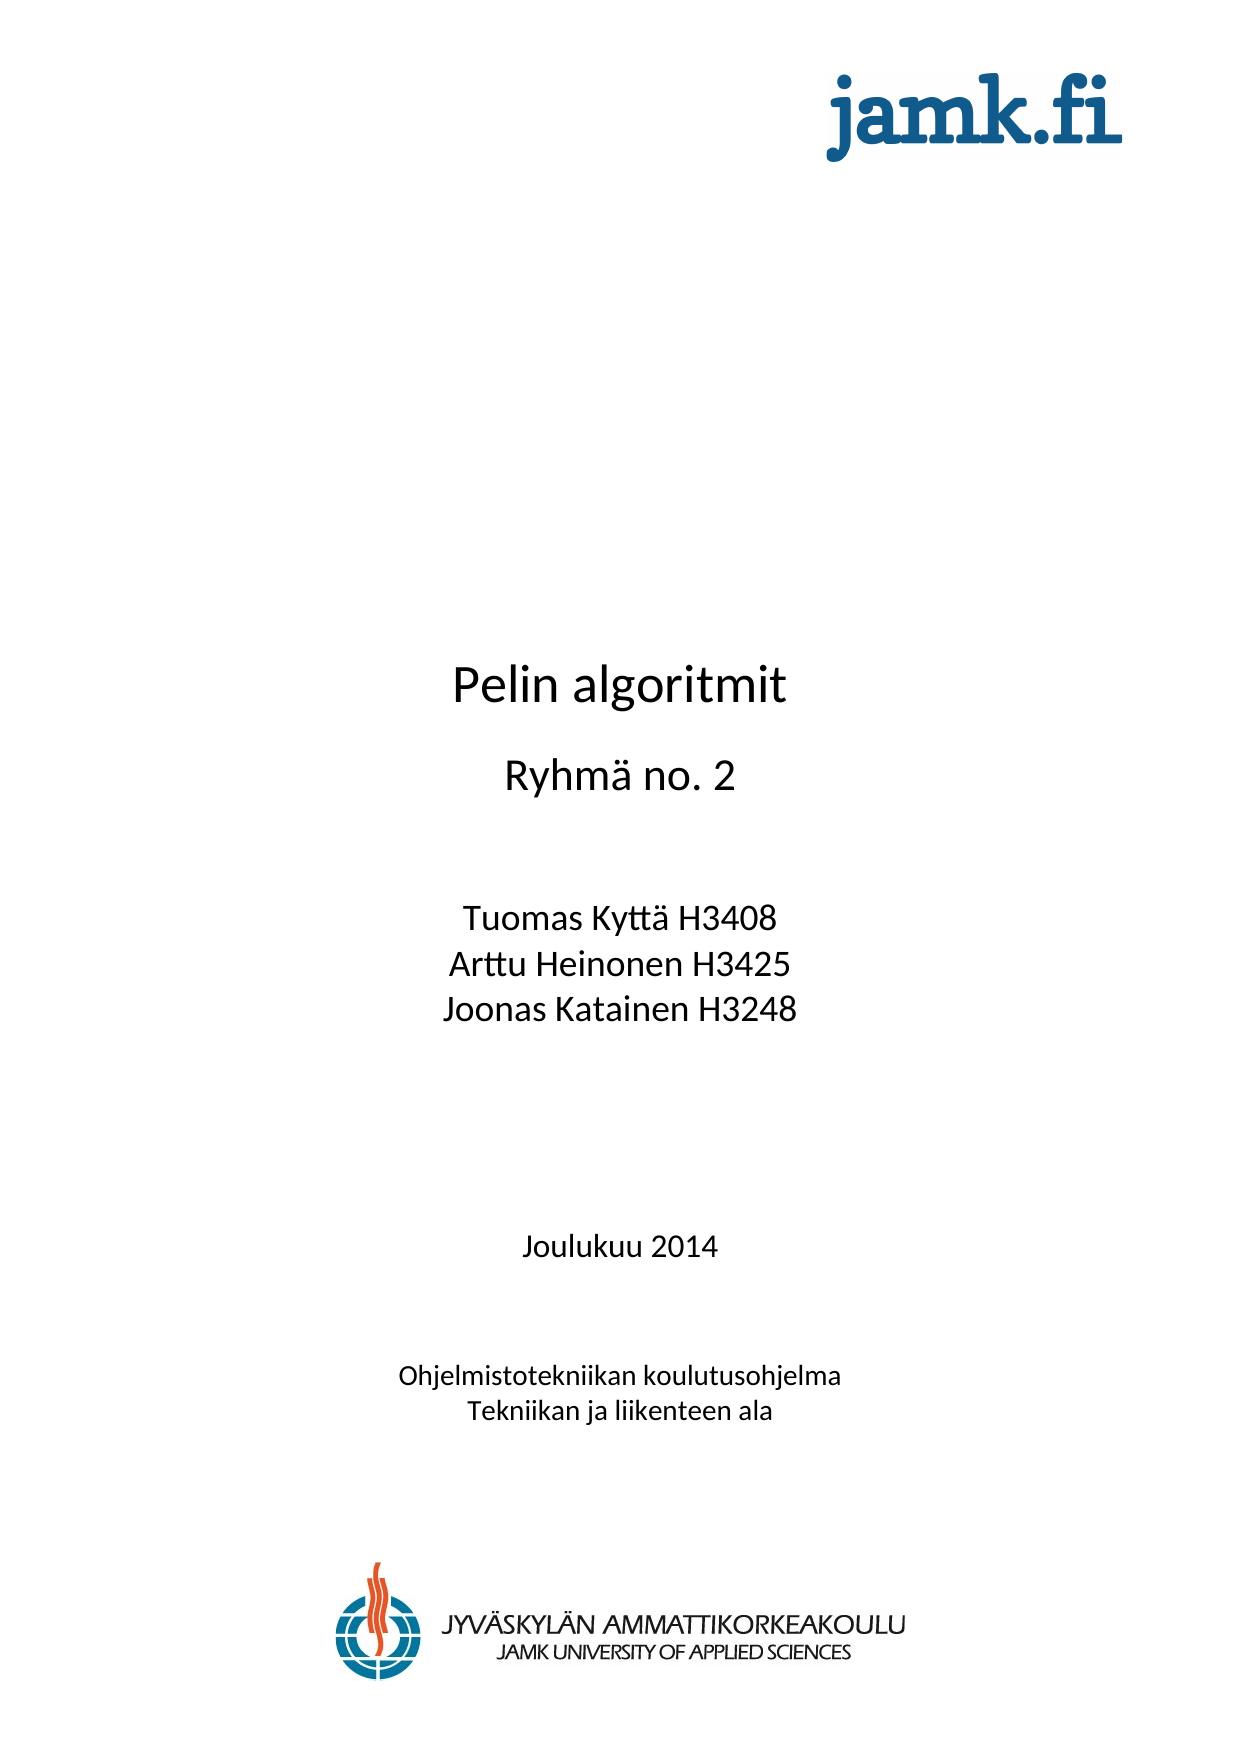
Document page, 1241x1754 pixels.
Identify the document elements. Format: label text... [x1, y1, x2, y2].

picture [335, 1562, 905, 1681]
text Joonas Katainen H3248 [118, 985, 1122, 1031]
text Arttu Heinonen H3425 [118, 939, 1122, 985]
text Tuomas Kyttä H3408 [118, 894, 1122, 939]
text Tekniikan ja liikenteen ala [118, 1392, 1122, 1428]
picture [826, 73, 1123, 162]
text Pelin algoritmit [118, 649, 1122, 716]
text Ohjelmistotekniikan koulutusohjelma [118, 1357, 1122, 1392]
text Joulukuu 2014 [118, 1224, 1122, 1265]
text Ryhmä no. 2 [118, 746, 1122, 802]
